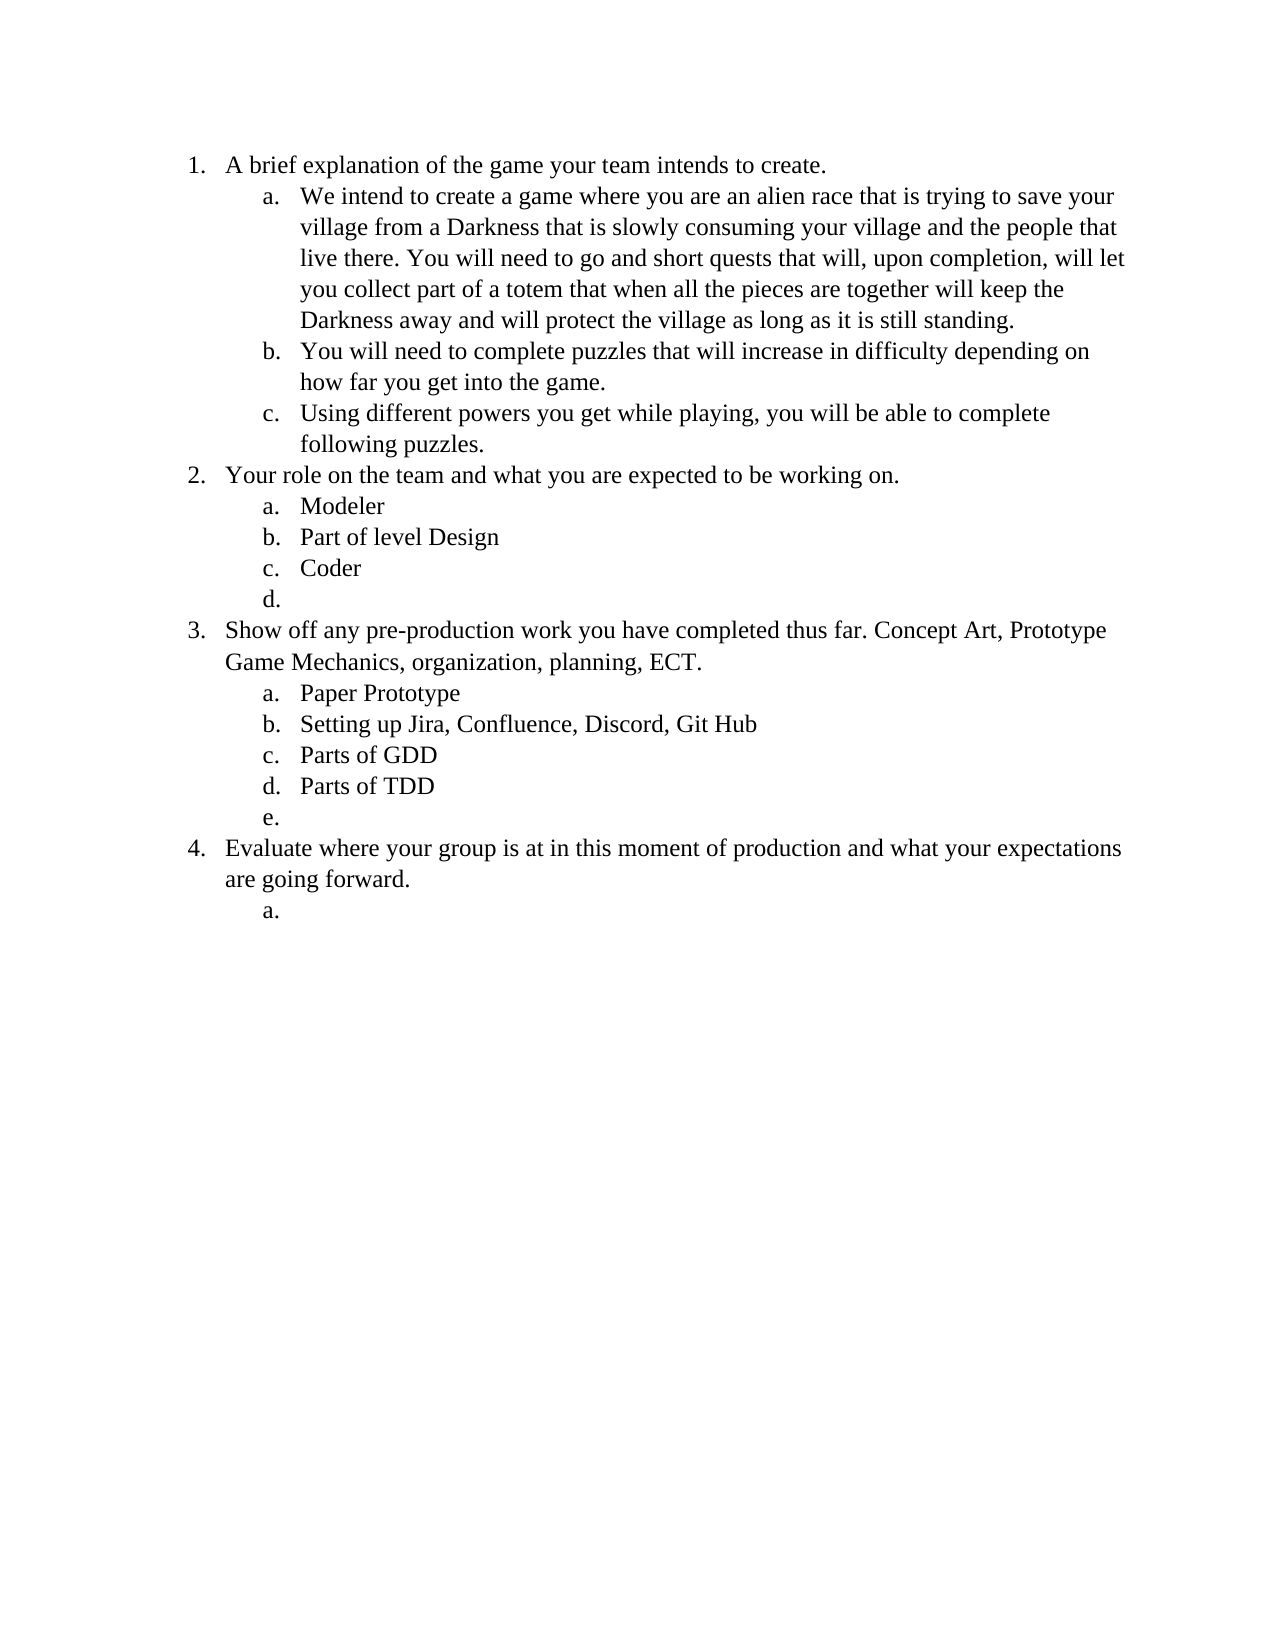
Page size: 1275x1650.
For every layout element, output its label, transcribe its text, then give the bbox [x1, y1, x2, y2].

list Evaluate where your group is at in this moment of production and what your expectations are going forward. [187, 833, 1125, 893]
list Your role on the team and what you are expected to be working on. [187, 460, 1125, 489]
list Part of level Design [262, 522, 1125, 551]
list Parts of GDD [262, 740, 1125, 768]
list We intend to create a game where you are an alien race that is trying to save your village from a Darkness that is slowly consuming your village and the people that live there. You will need to go and short quests that will, upon completion, will let you collect part of a totem that when all the pieces are together will keep the Darkness away and will protect the village as long as it is still standing. [262, 181, 1125, 334]
list Coder [262, 553, 1125, 582]
list You will need to complete puzzles that will increase in difficulty depending on how far you get into the game. [262, 336, 1125, 396]
list Parts of TDD [262, 771, 1125, 799]
list A brief explanation of the game your team intends to create. [187, 150, 1125, 179]
list Using different powers you get while playing, you will be able to complete following puzzles. [262, 398, 1125, 458]
list Paper Prototype [262, 678, 1125, 706]
list Show off any pre-production work you have completed thus far. Concept Art, Prototype Game Mechanics, organization, planning, ECT. [187, 616, 1125, 675]
list Modeler [262, 491, 1125, 520]
list Setting up Jira, Confluence, Discord, Git Hub [262, 709, 1125, 737]
